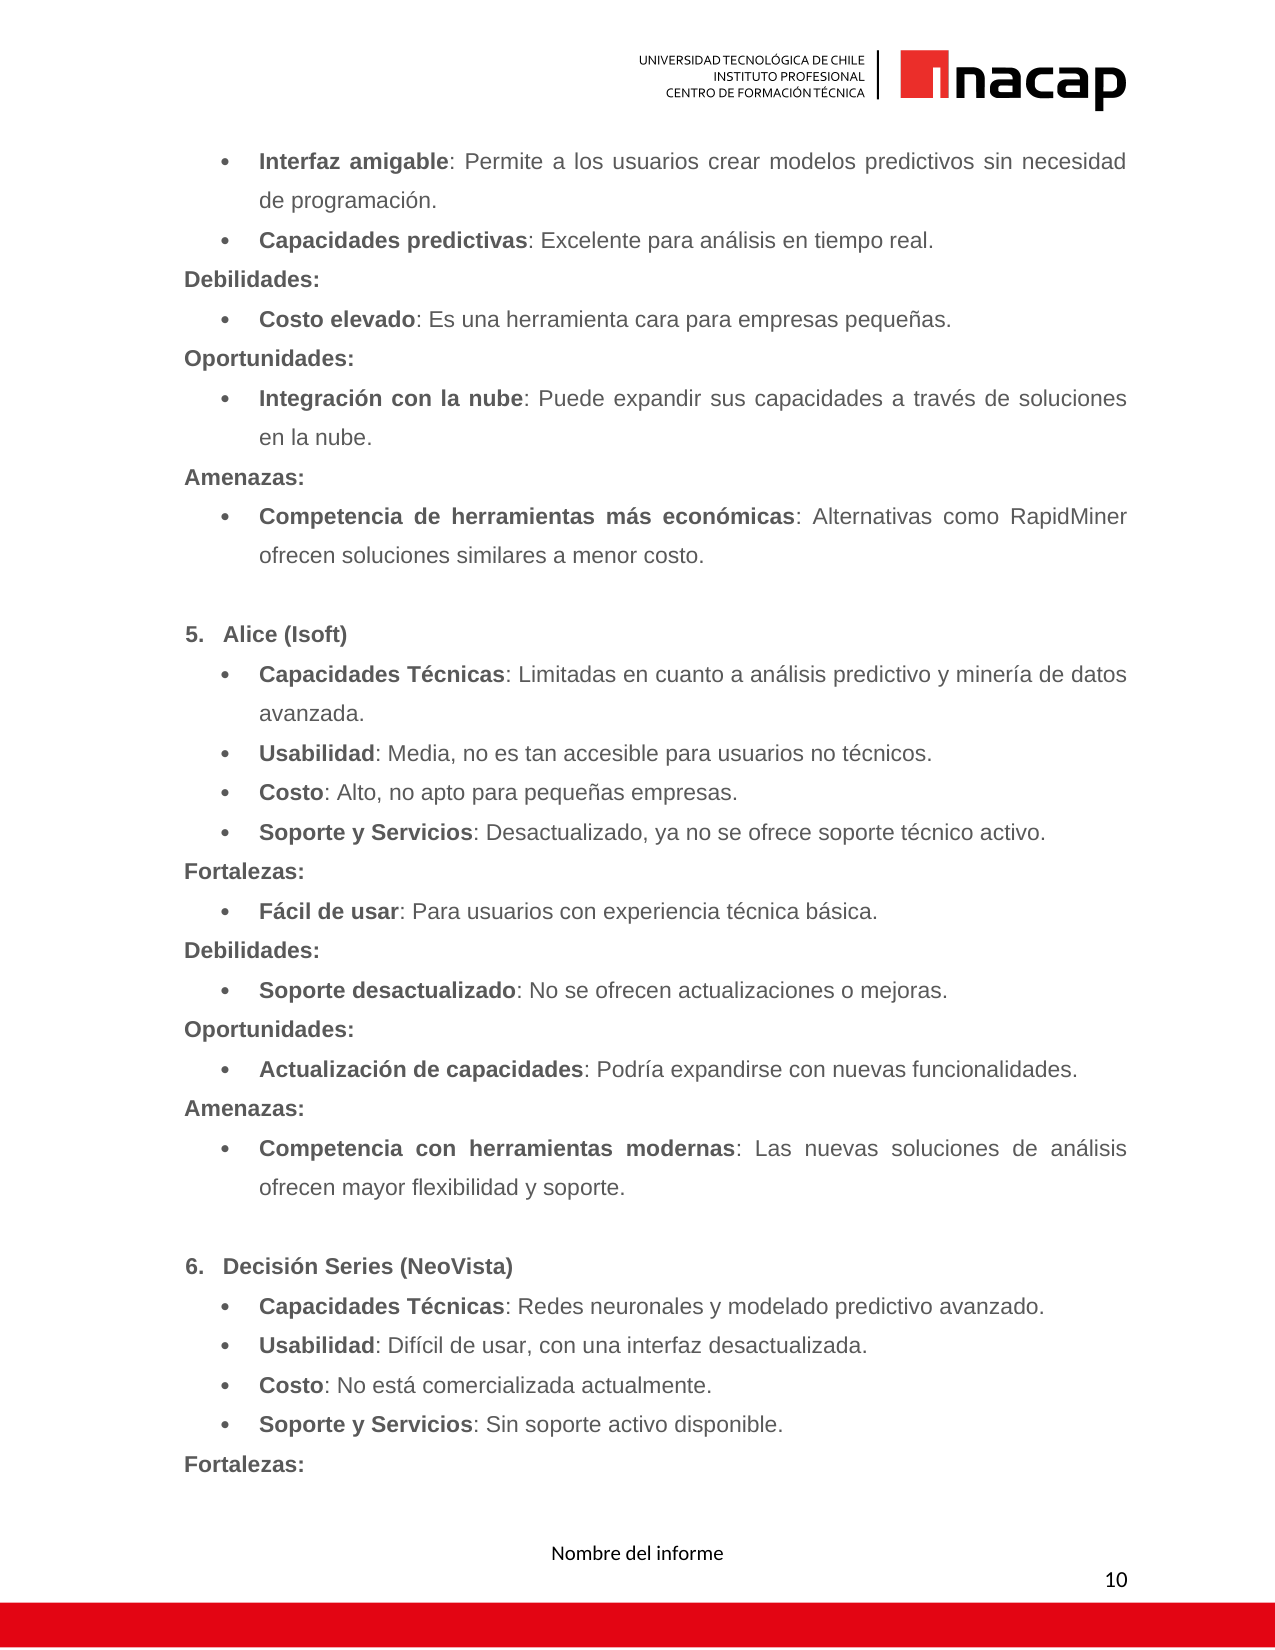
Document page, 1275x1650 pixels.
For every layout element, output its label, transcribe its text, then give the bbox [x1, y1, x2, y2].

list Decisión Series (NeoVista) [185, 1253, 1127, 1279]
list Capacidades Técnicas: Limitadas en cuanto a análisis predictivo y minería de datos avanzada. [221, 661, 1127, 727]
text Amenazas: [184, 1095, 1127, 1122]
list Alice (Isoft) [185, 621, 1127, 648]
list Soporte desactualizado: No se ofrecen actualizaciones o mejoras. [221, 977, 1127, 1003]
list Fácil de usar: Para usuarios con experiencia técnica básica. [221, 898, 1127, 924]
list Usabilidad: Difícil de usar, con una interfaz desactualizada. [221, 1332, 1127, 1358]
text Oportunidades: [184, 345, 1127, 371]
text Debilidades: [184, 266, 1127, 292]
list Soporte y Servicios: Desactualizado, ya no se ofrece soporte técnico activo. [221, 819, 1127, 845]
list Capacidades predictivas: Excelente para análisis en tiempo real. [221, 227, 1127, 253]
text Fortalezas: [184, 858, 1127, 885]
list Competencia con herramientas modernas: Las nuevas soluciones de análisis ofrecen mayor flexibilidad y soporte. [221, 1135, 1127, 1201]
list Costo: No está comercializada actualmente. [221, 1372, 1127, 1398]
text Fortalezas: [184, 1451, 1127, 1477]
list Interfaz amigable: Permite a los usuarios crear modelos predictivos sin necesidad de programación. [221, 148, 1127, 213]
list Costo elevado: Es una herramienta cara para empresas pequeñas. [221, 306, 1127, 332]
list Integración con la nube: Puede expandir sus capacidades a través de soluciones en la nube. [221, 384, 1127, 450]
list Usabilidad: Media, no es tan accesible para usuarios no técnicos. [221, 740, 1127, 766]
list Capacidades Técnicas: Redes neuronales y modelado predictivo avanzado. [221, 1293, 1127, 1319]
text Debilidades: [184, 937, 1127, 964]
text Oportunidades: [184, 1016, 1127, 1043]
list Soporte y Servicios: Sin soporte activo disponible. [221, 1411, 1127, 1437]
list Costo: Alto, no apto para pequeñas empresas. [221, 779, 1127, 806]
list Actualización de capacidades: Podría expandirse con nuevas funcionalidades. [221, 1056, 1127, 1082]
text Amenazas: [184, 463, 1127, 490]
picture [636, 46, 1128, 112]
list Competencia de herramientas más económicas: Alternativas como RapidMiner ofrecen soluciones similares a menor costo. [221, 503, 1127, 569]
